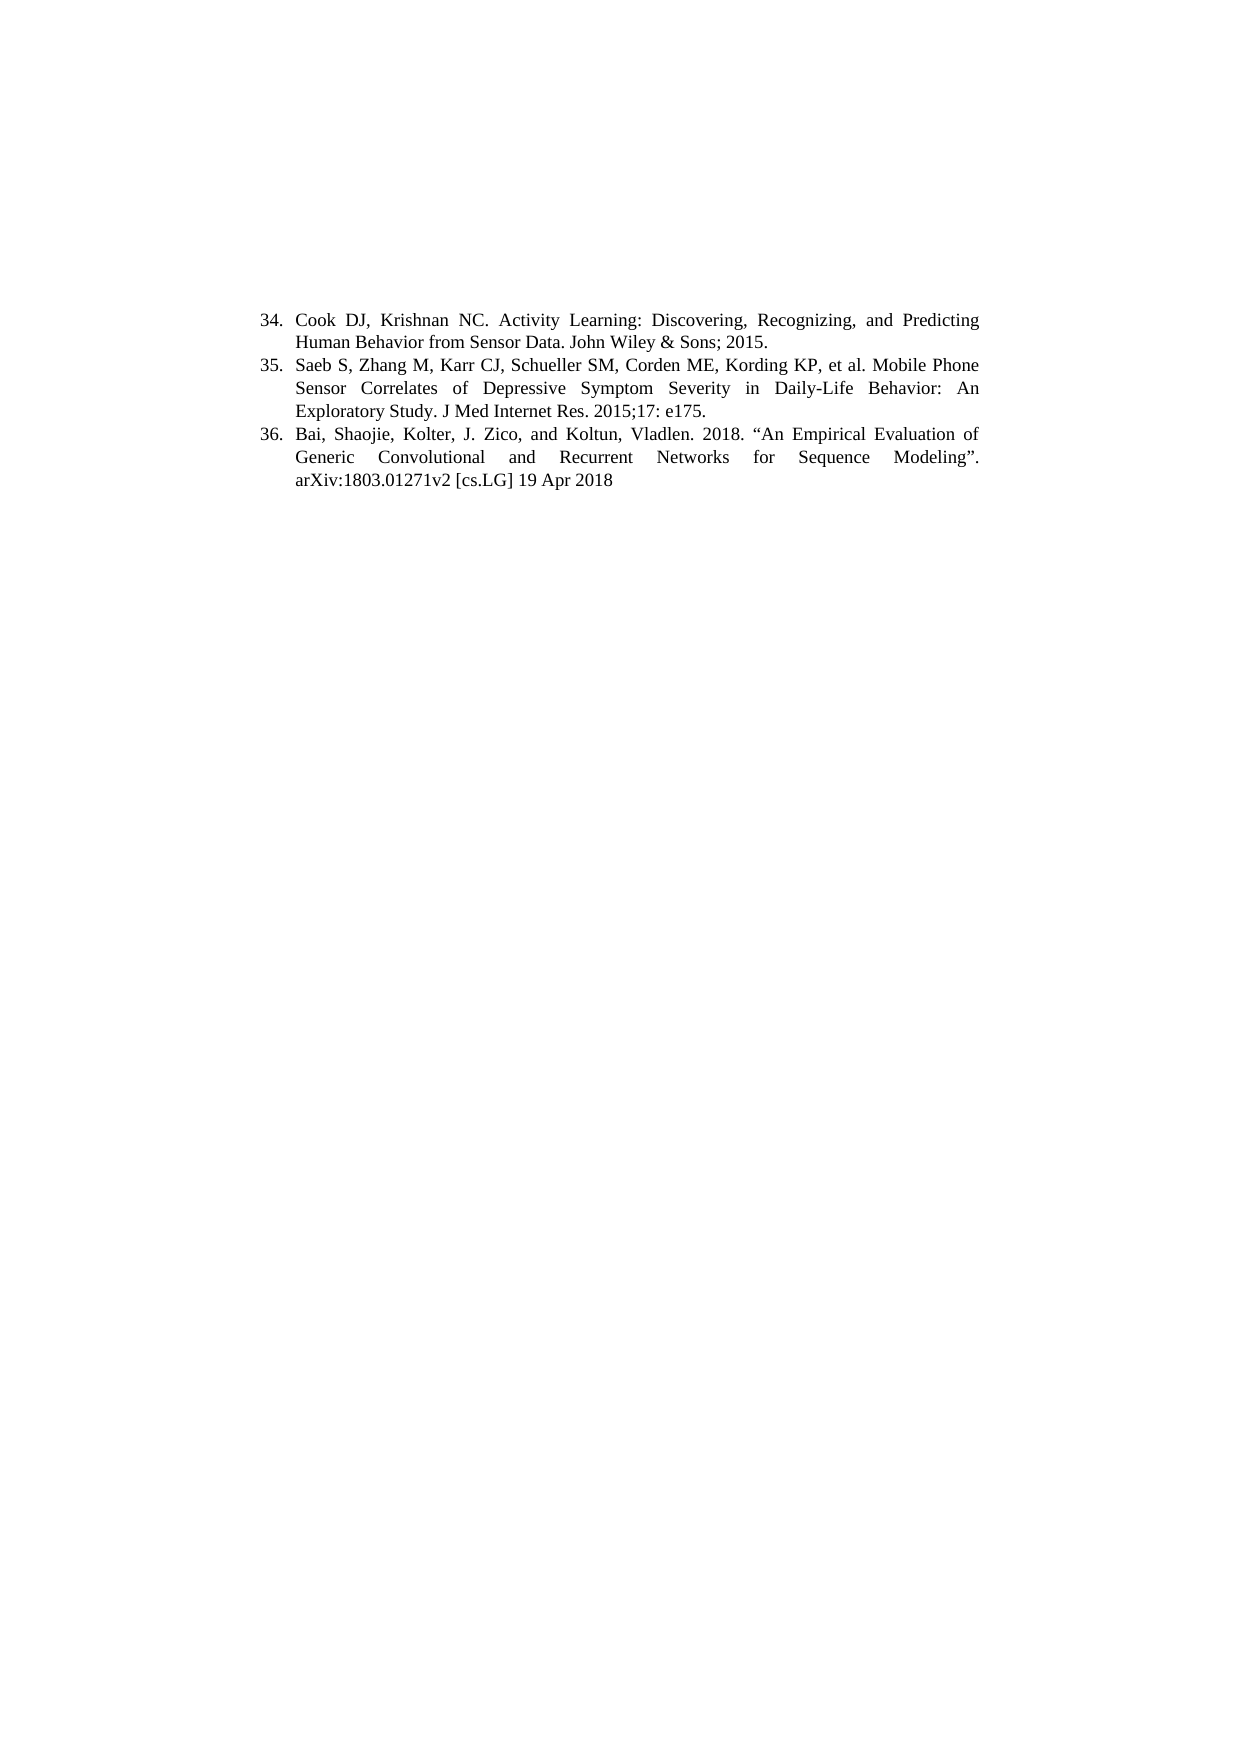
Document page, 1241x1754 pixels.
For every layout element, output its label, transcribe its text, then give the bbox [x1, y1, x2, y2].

text Bai, Shaojie, Kolter, J. Zico, and Koltun, Vladlen. 2018. “An Empirical Evaluation of Generic Convolutional and Recurrent Networks for Sequence Modeling”. arXiv:1803.01271v2 [cs.LG] 19 Apr 2018 [283, 422, 980, 490]
text Cook DJ, Krishnan NC. Activity Learning: Discovering, Recognizing, and Predicting Human Behavior from Sensor Data. John Wiley & Sons; 2015. [283, 307, 980, 353]
text Saeb S, Zhang M, Karr CJ, Schueller SM, Corden ME, Kording KP, et al. Mobile Phone Sensor Correlates of Depressive Symptom Severity in Daily-Life Behavior: An Exploratory Study. J Med Internet Res. 2015;17: e175. [283, 353, 980, 422]
